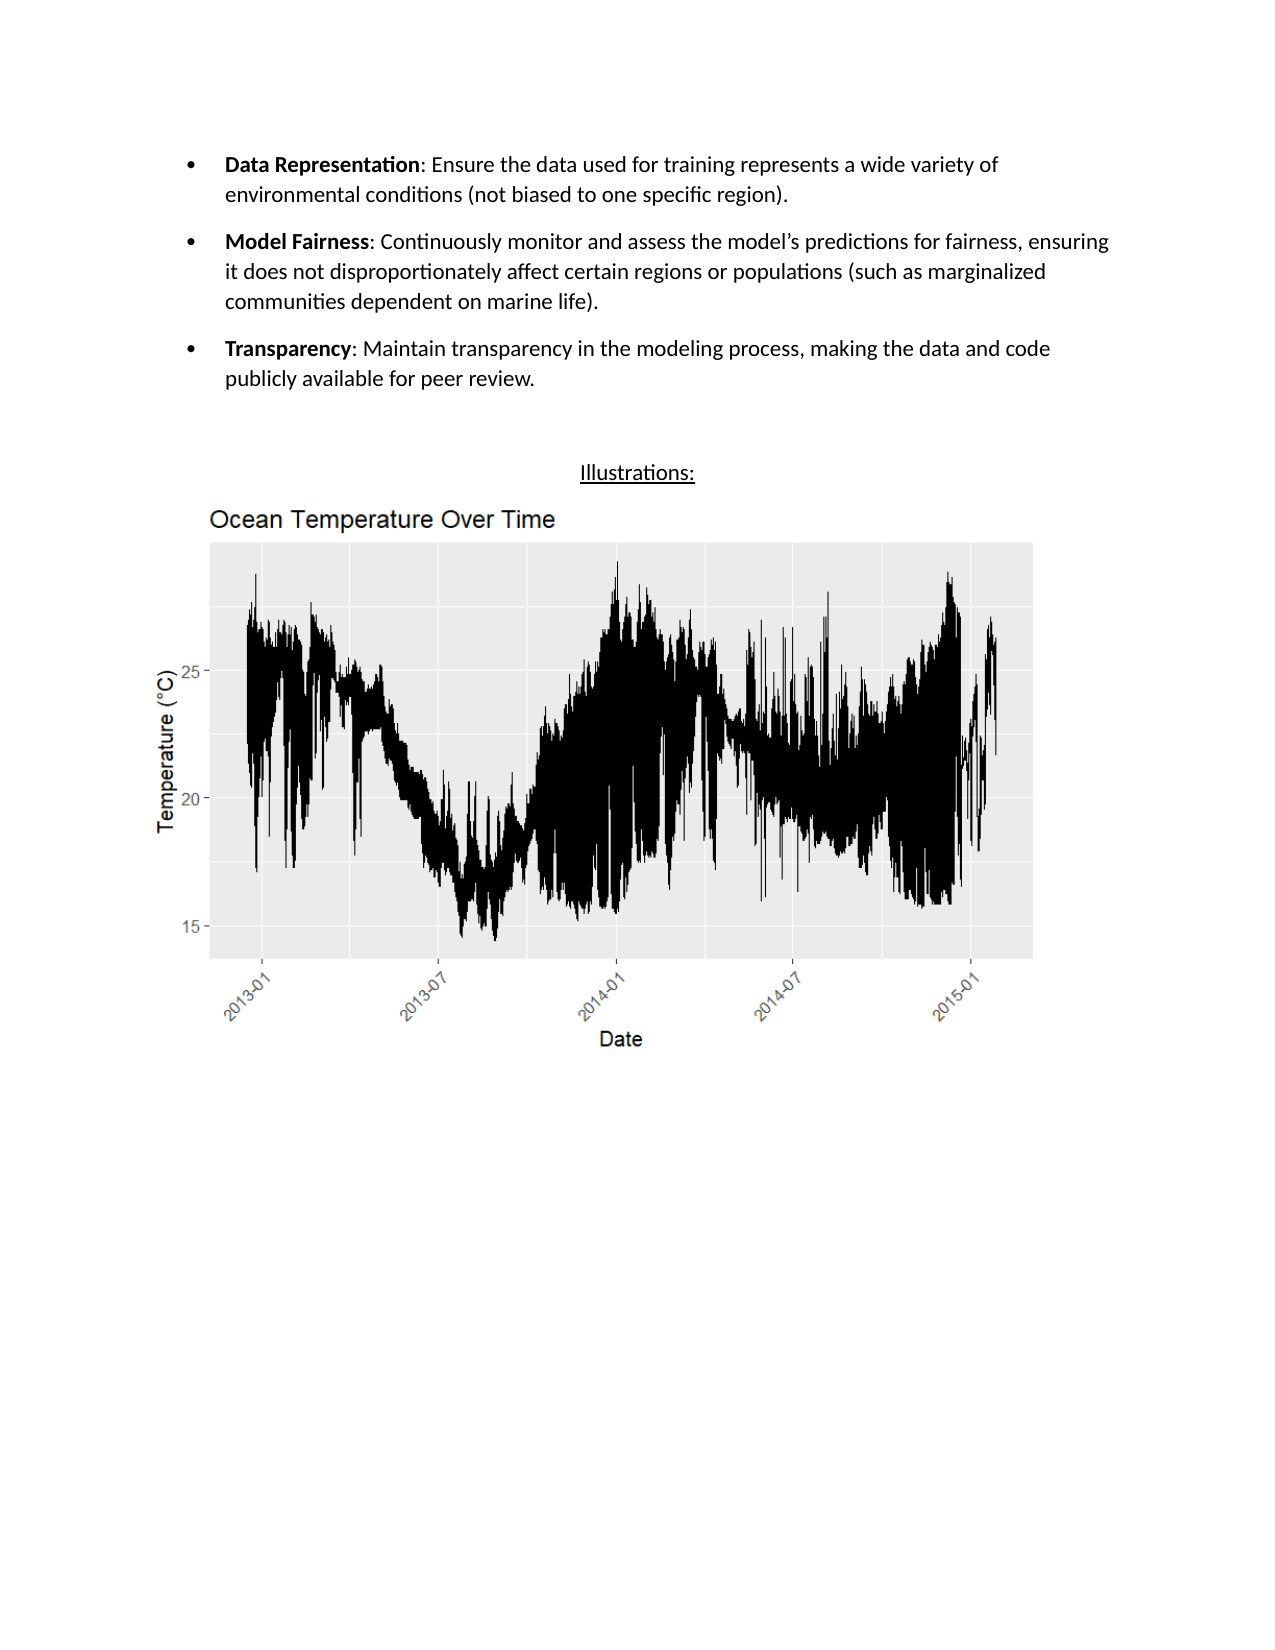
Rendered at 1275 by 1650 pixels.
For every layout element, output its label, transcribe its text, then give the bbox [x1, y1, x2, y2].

picture [150, 505, 1036, 1060]
text Illustrations: [150, 458, 1125, 486]
list Data Representation: Ensure the data used for training represents a wide variety of environmental conditions (not biased to one specific region). [187, 150, 1125, 208]
list Transparency: Maintain transparency in the modeling process, making the data and code publicly available for peer review. [187, 334, 1125, 393]
list Model Fairness: Continuously monitor and assess the model’s predictions for fairness, ensuring it does not disproportionately affect certain regions or populations (such as marginalized communities dependent on marine life). [187, 227, 1125, 316]
